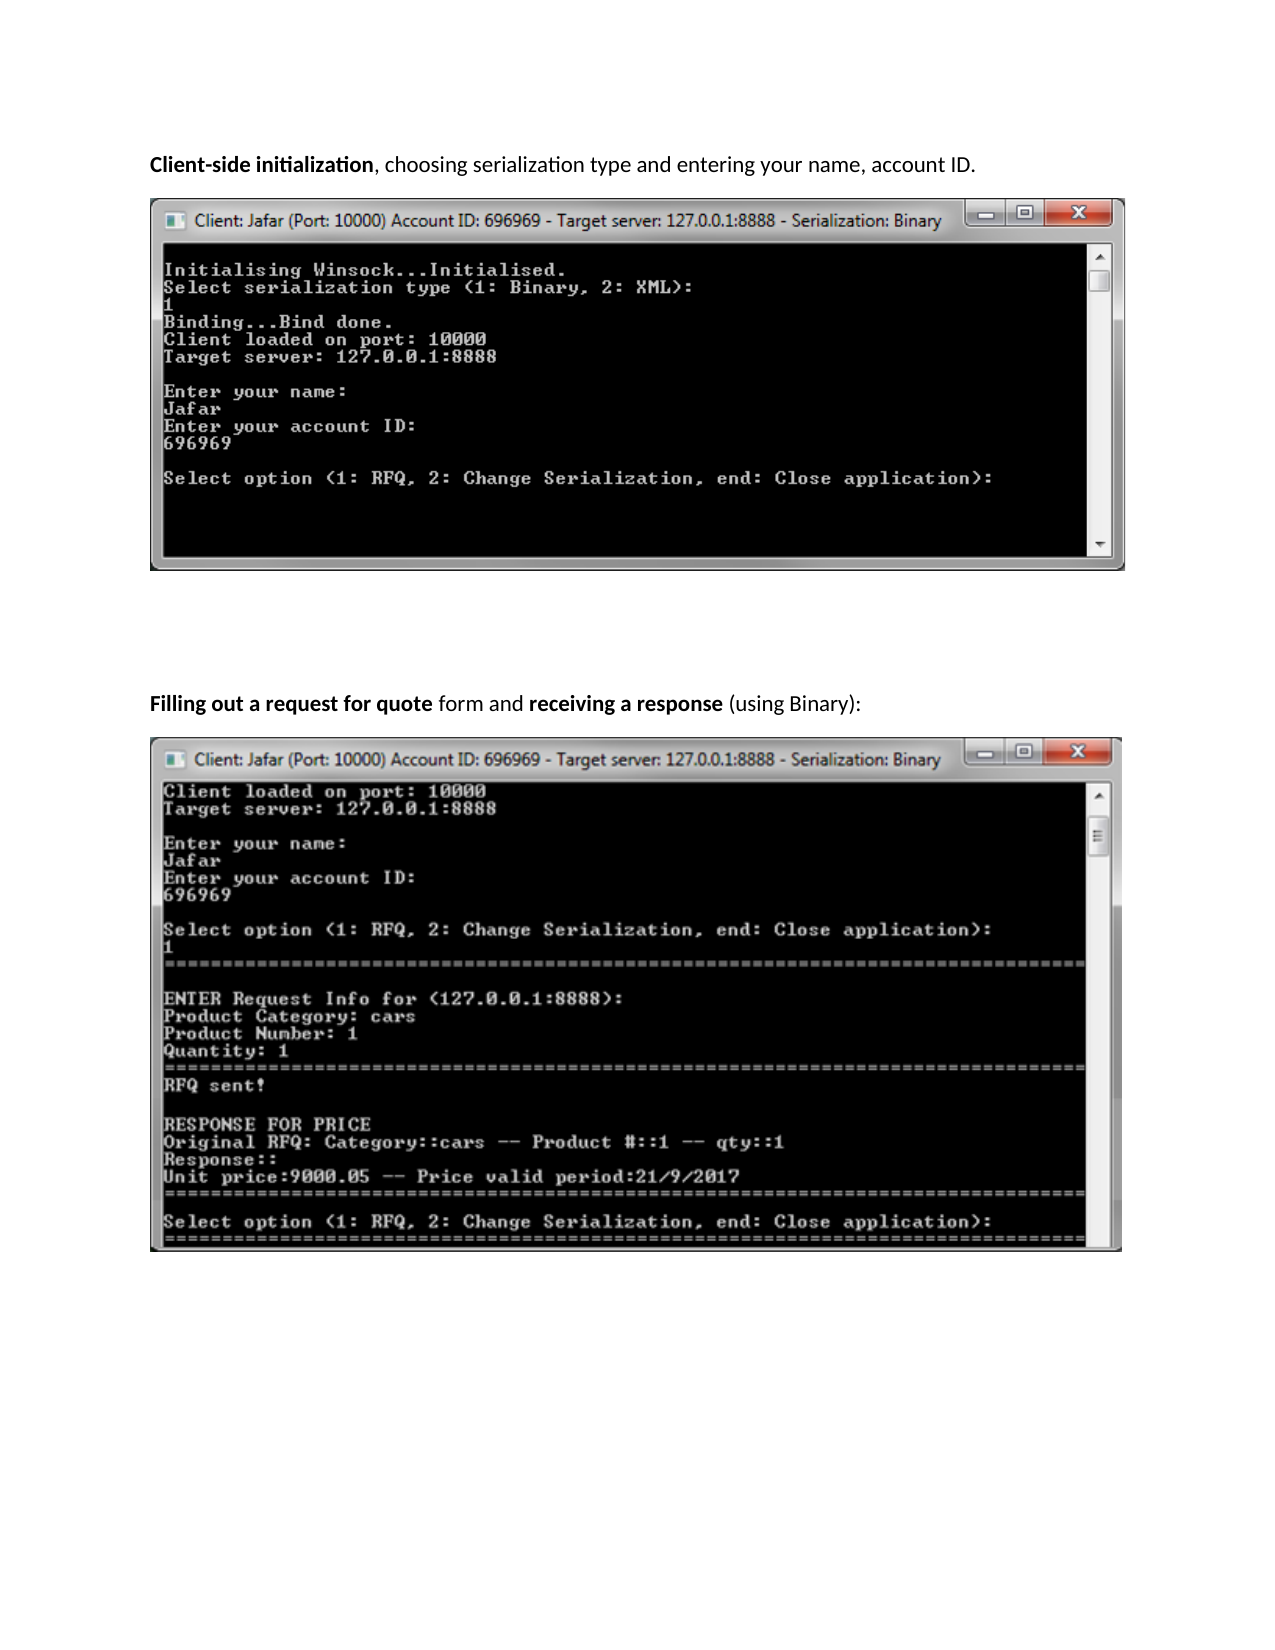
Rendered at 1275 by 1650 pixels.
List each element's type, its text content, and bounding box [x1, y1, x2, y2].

picture [150, 198, 1125, 571]
text Filling out a request for quote form and receiving a response (using Binary): [150, 689, 1125, 717]
text Client-side initialization, choosing serialization type and entering your name, account ID. [150, 150, 1125, 178]
picture [150, 737, 1122, 1252]
